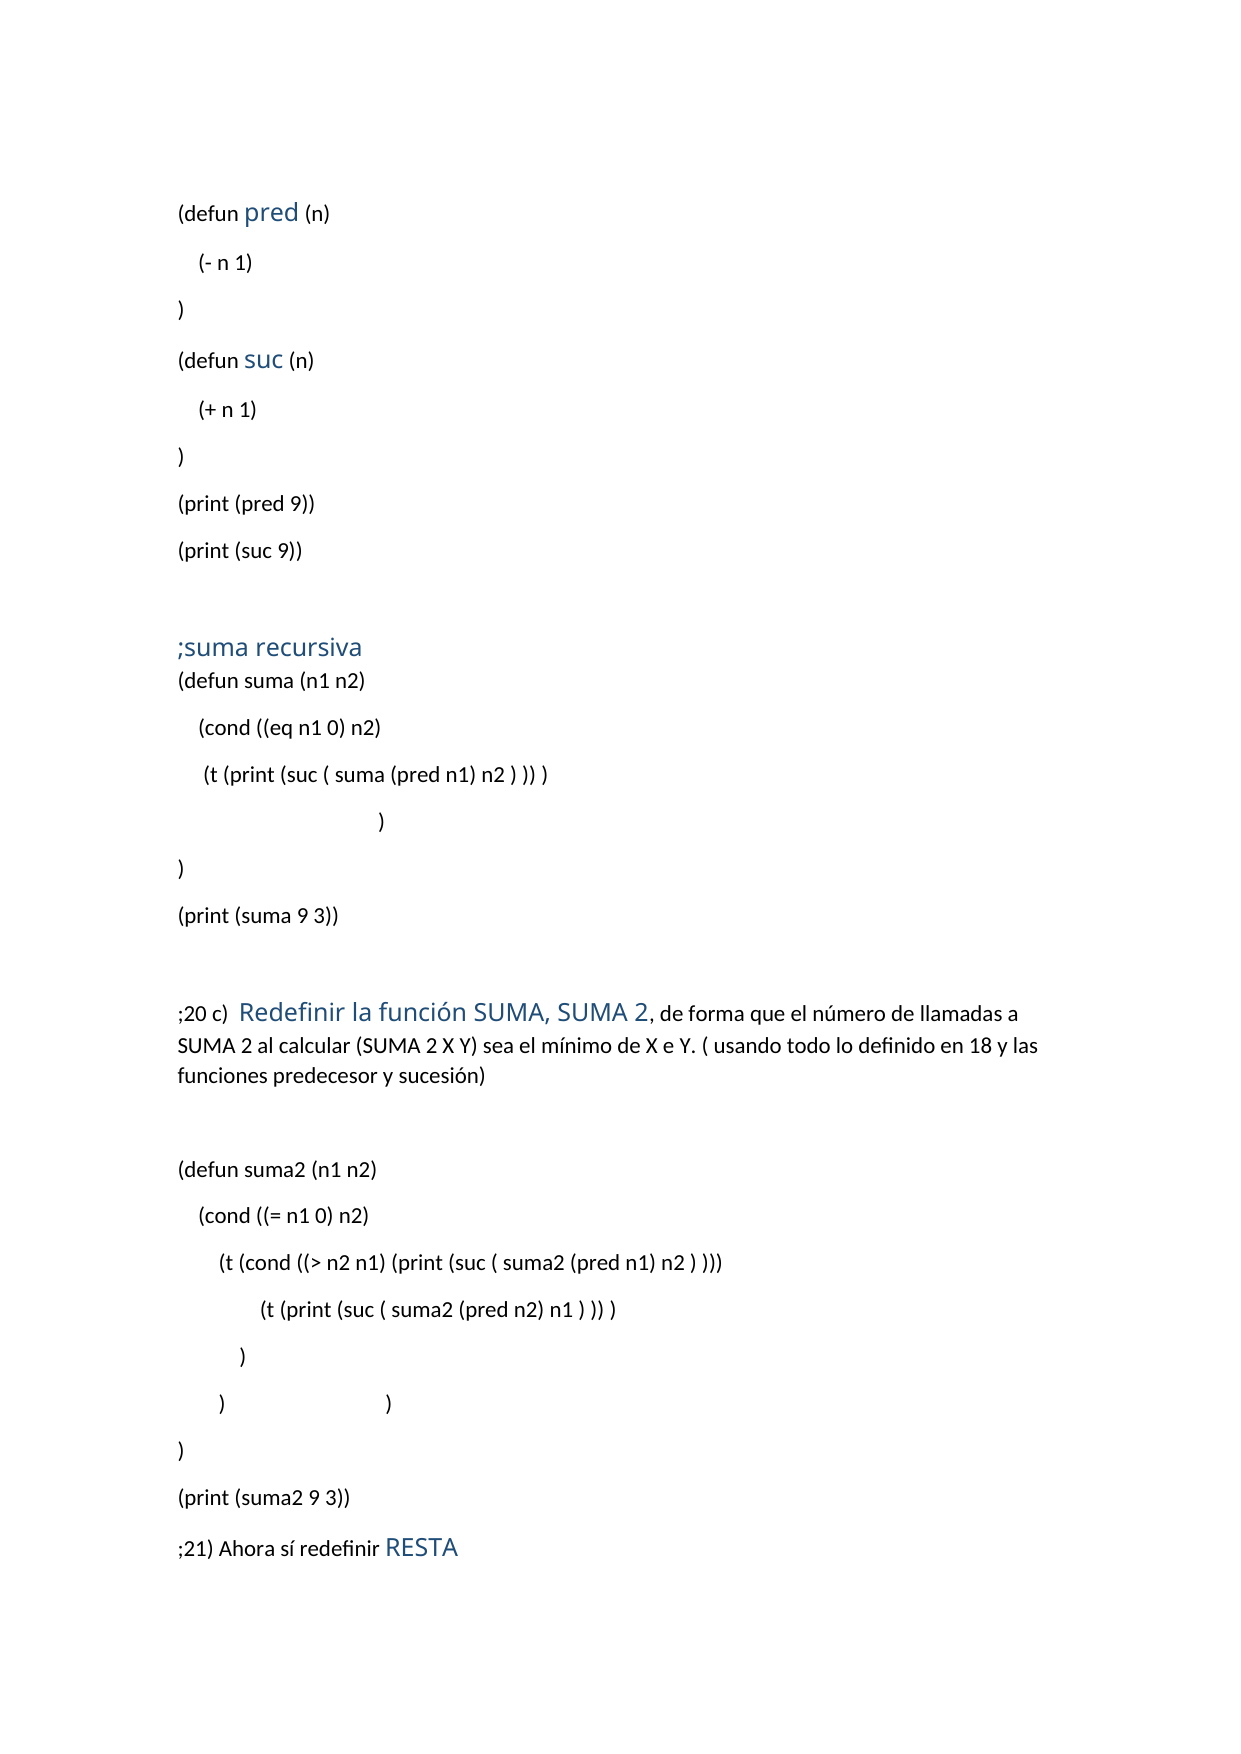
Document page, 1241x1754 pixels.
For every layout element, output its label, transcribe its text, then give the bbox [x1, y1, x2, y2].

text ) [177, 1342, 1063, 1370]
text (+ n 1) [177, 395, 1063, 423]
text (defun suma (n1 n2) [177, 666, 1063, 694]
text (cond ((eq n1 0) n2) [177, 713, 1063, 741]
text (defun suma2 (n1 n2) [177, 1155, 1063, 1183]
text ) [177, 295, 1063, 323]
text (t (print (suc ( suma2 (pred n2) n1 ) )) ) [177, 1295, 1063, 1323]
text (t (print (suc ( suma (pred n1) n2 ) )) ) [177, 760, 1063, 788]
text ) [177, 442, 1063, 470]
text ) [177, 854, 1063, 882]
text (- n 1) [177, 248, 1063, 276]
text ;20 c) Redefinir la función SUMA, SUMA 2, de forma que el número de llamadas a SUMA 2 al calcular (SUMA 2 X Y) sea el mínimo de X e Y. ( usando todo lo definido en 18 y las funciones predecesor y sucesión) [177, 994, 1063, 1089]
text ) ) [177, 1389, 1063, 1417]
text ) [177, 807, 1063, 835]
text (cond ((= n1 0) n2) [177, 1202, 1063, 1229]
text ) [177, 1436, 1063, 1464]
text ;21) Ahora sí redefinir RESTA [177, 1530, 1063, 1564]
text (defun pred (n) [177, 194, 1063, 229]
text (print (pred 9)) [177, 489, 1063, 517]
text (print (suc 9)) [177, 536, 1063, 564]
text (t (cond ((> n2 n1) (print (suc ( suma2 (pred n1) n2 ) ))) [177, 1248, 1063, 1276]
text (print (suma 9 3)) [177, 901, 1063, 929]
text (defun suc (n) [177, 342, 1063, 376]
subtitle ;suma recursiva [177, 629, 1063, 664]
text (print (suma2 9 3)) [177, 1483, 1063, 1511]
